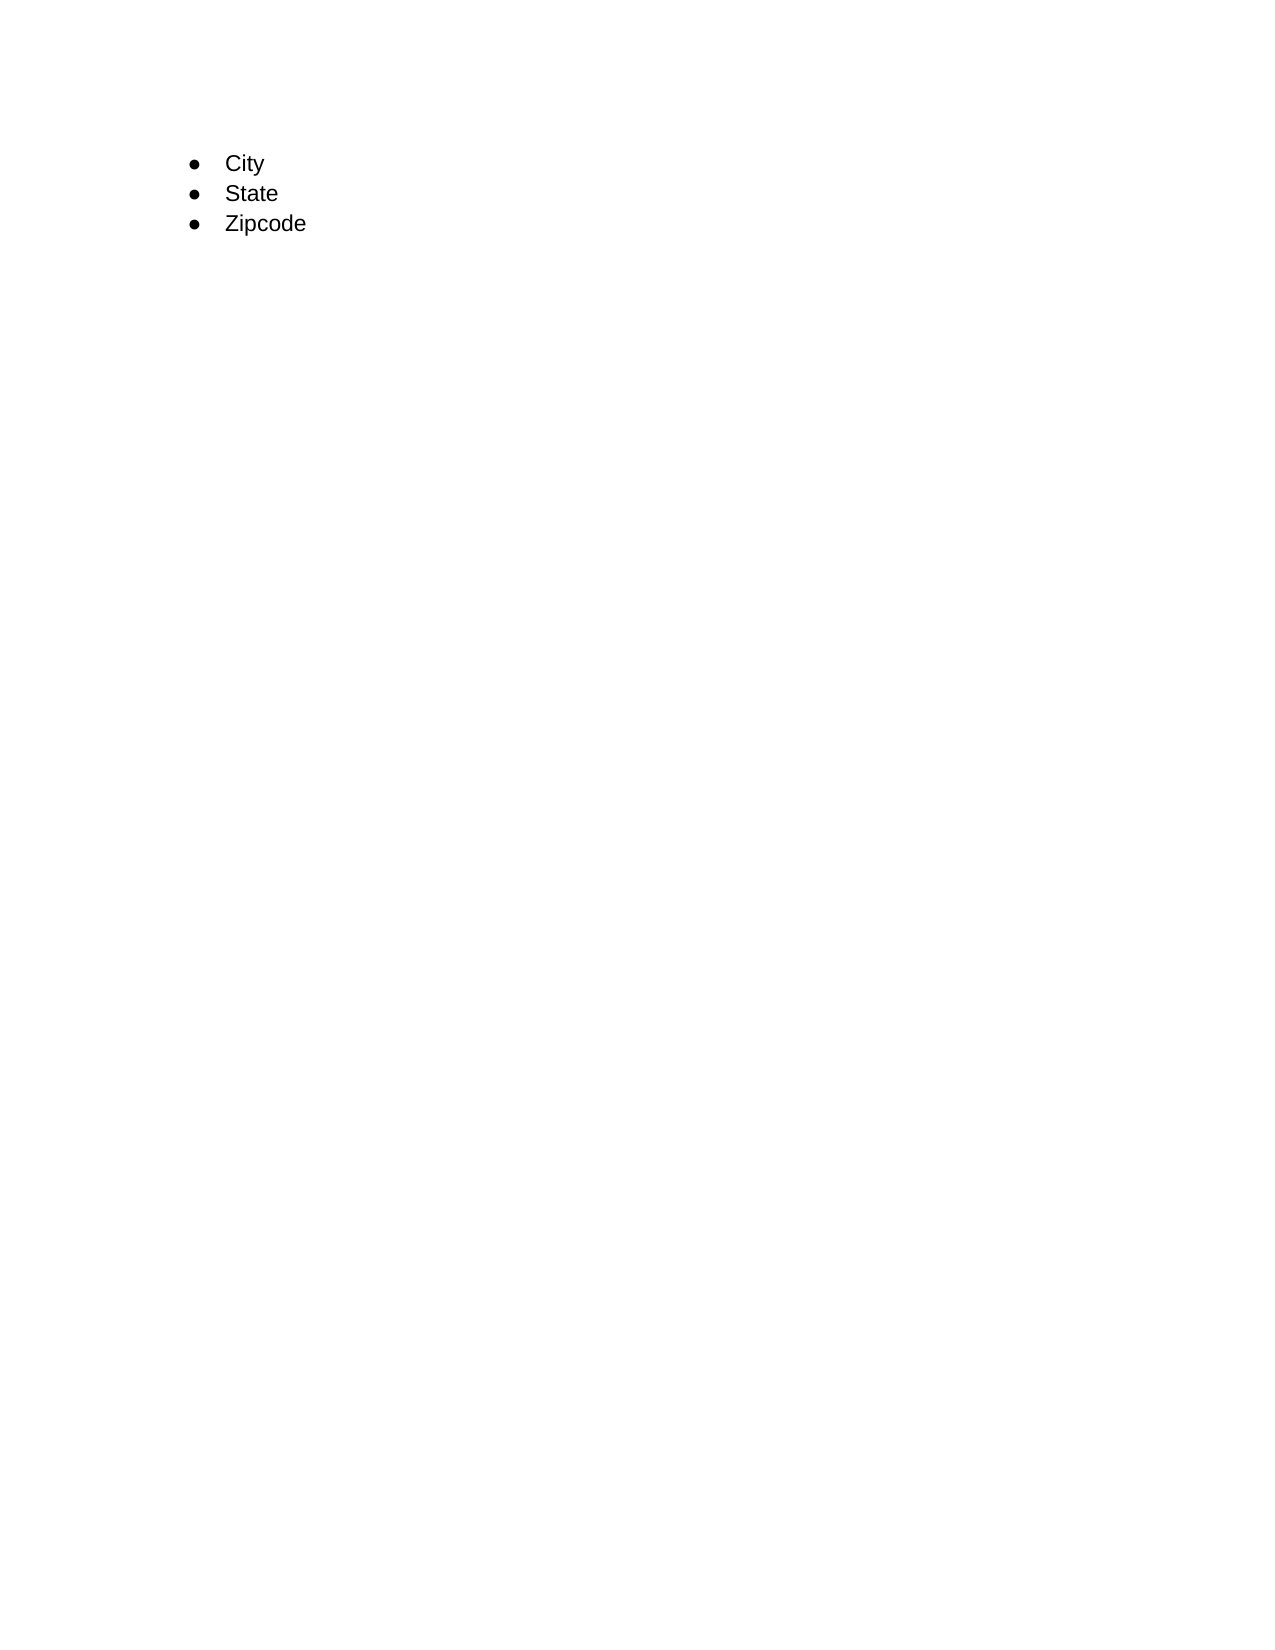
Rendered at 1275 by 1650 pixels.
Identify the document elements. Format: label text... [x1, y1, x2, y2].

list State [187, 180, 1125, 207]
list City [187, 150, 1125, 176]
list Zipcode [187, 210, 1125, 237]
